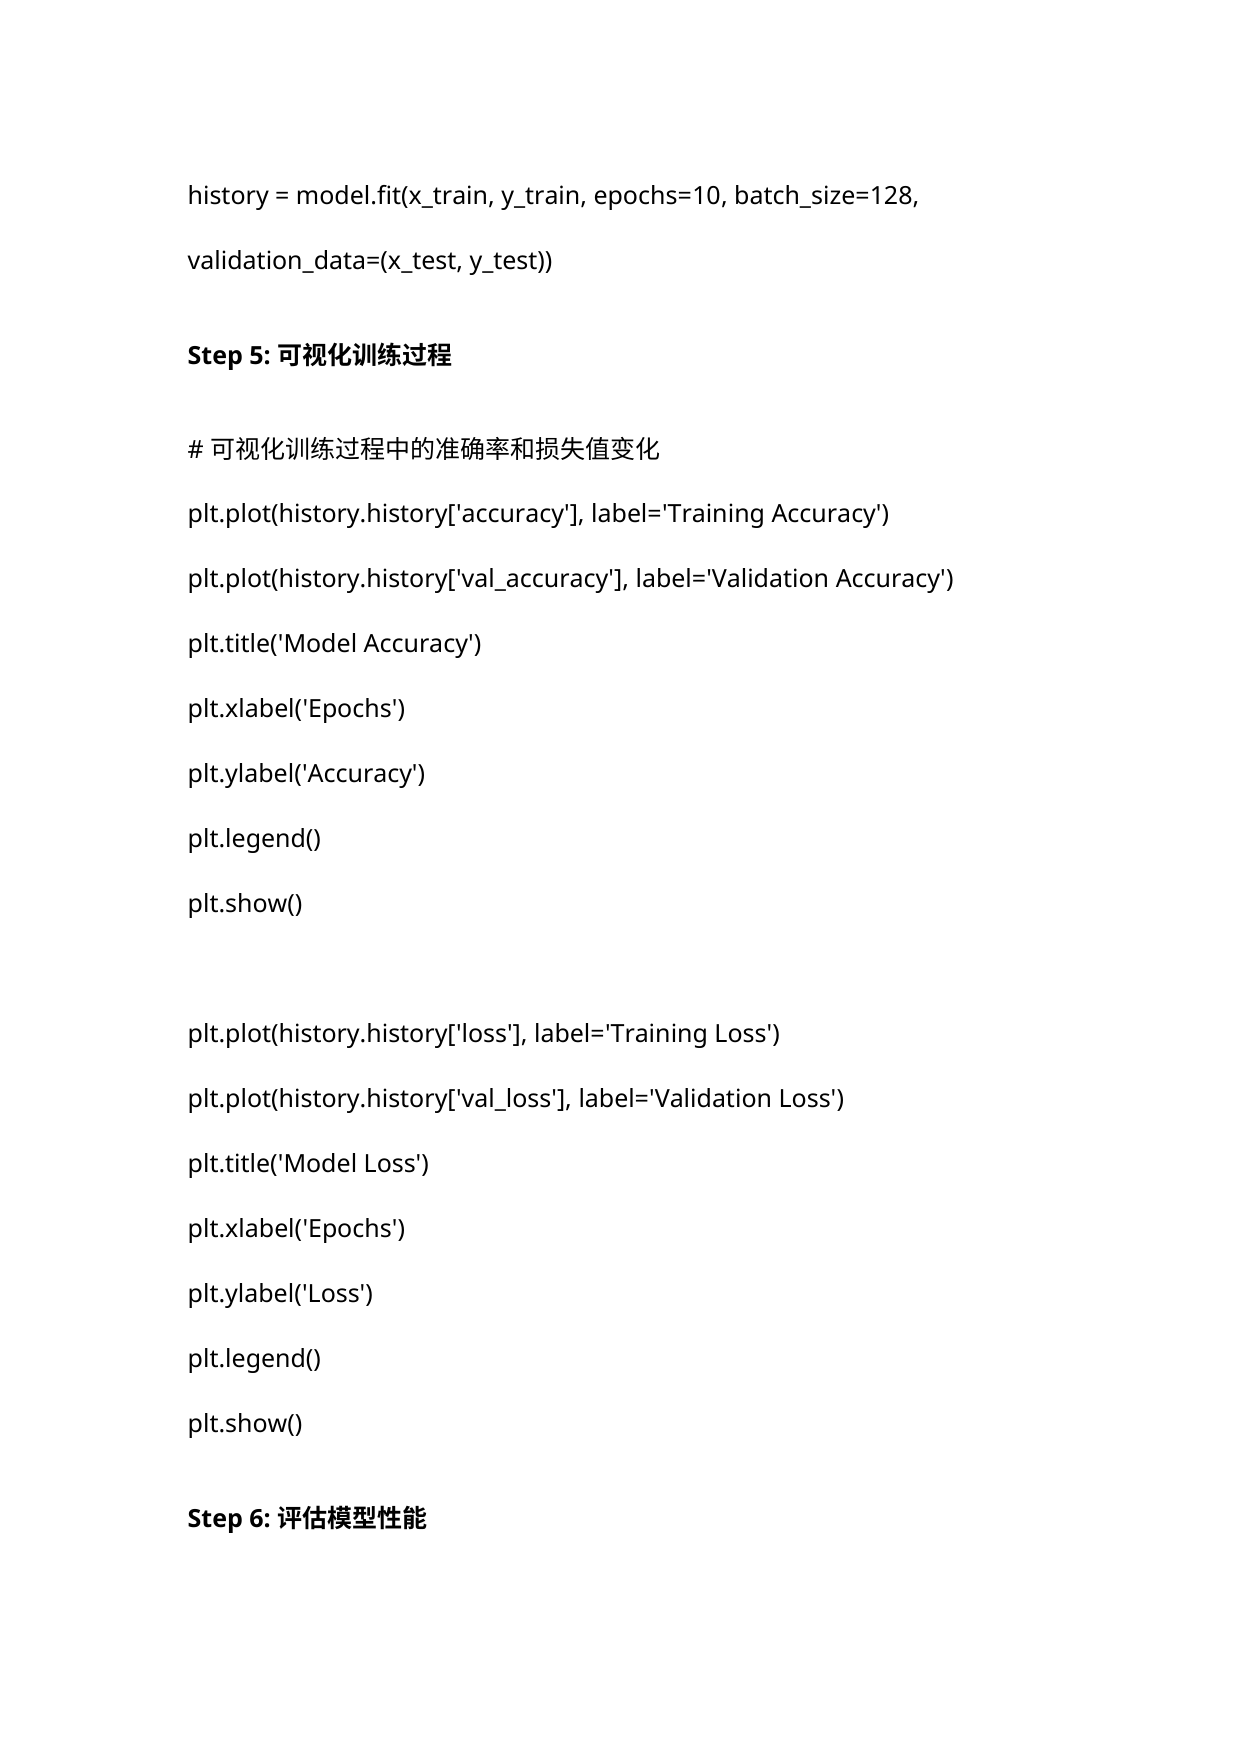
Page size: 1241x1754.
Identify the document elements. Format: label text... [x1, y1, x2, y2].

text plt.legend() [187, 805, 1053, 870]
text plt.ylabel('Accuracy') [187, 740, 1053, 805]
text Step 5: 可视化训练过程 [187, 321, 1053, 386]
text plt.show() [187, 1390, 1053, 1455]
text plt.legend() [187, 1325, 1053, 1390]
text history = model.fit(x_train, y_train, epochs=10, batch_size=128, validation_data=(x_test, y_test)) [187, 162, 1053, 292]
text plt.plot(history.history['val_accuracy'], label='Validation Accuracy') [187, 545, 1053, 610]
text # 可视化训练过程中的准确率和损失值变化 [187, 415, 1053, 480]
text plt.plot(history.history['val_loss'], label='Validation Loss') [187, 1065, 1053, 1130]
text plt.title('Model Accuracy') [187, 610, 1053, 675]
text plt.xlabel('Epochs') [187, 1195, 1053, 1260]
text plt.xlabel('Epochs') [187, 675, 1053, 740]
text plt.plot(history.history['accuracy'], label='Training Accuracy') [187, 480, 1053, 545]
text Step 6: 评估模型性能 [187, 1484, 1053, 1549]
text plt.show() [187, 870, 1053, 935]
text plt.plot(history.history['loss'], label='Training Loss') [187, 1000, 1053, 1065]
text plt.title('Model Loss') [187, 1130, 1053, 1195]
text plt.ylabel('Loss') [187, 1260, 1053, 1325]
